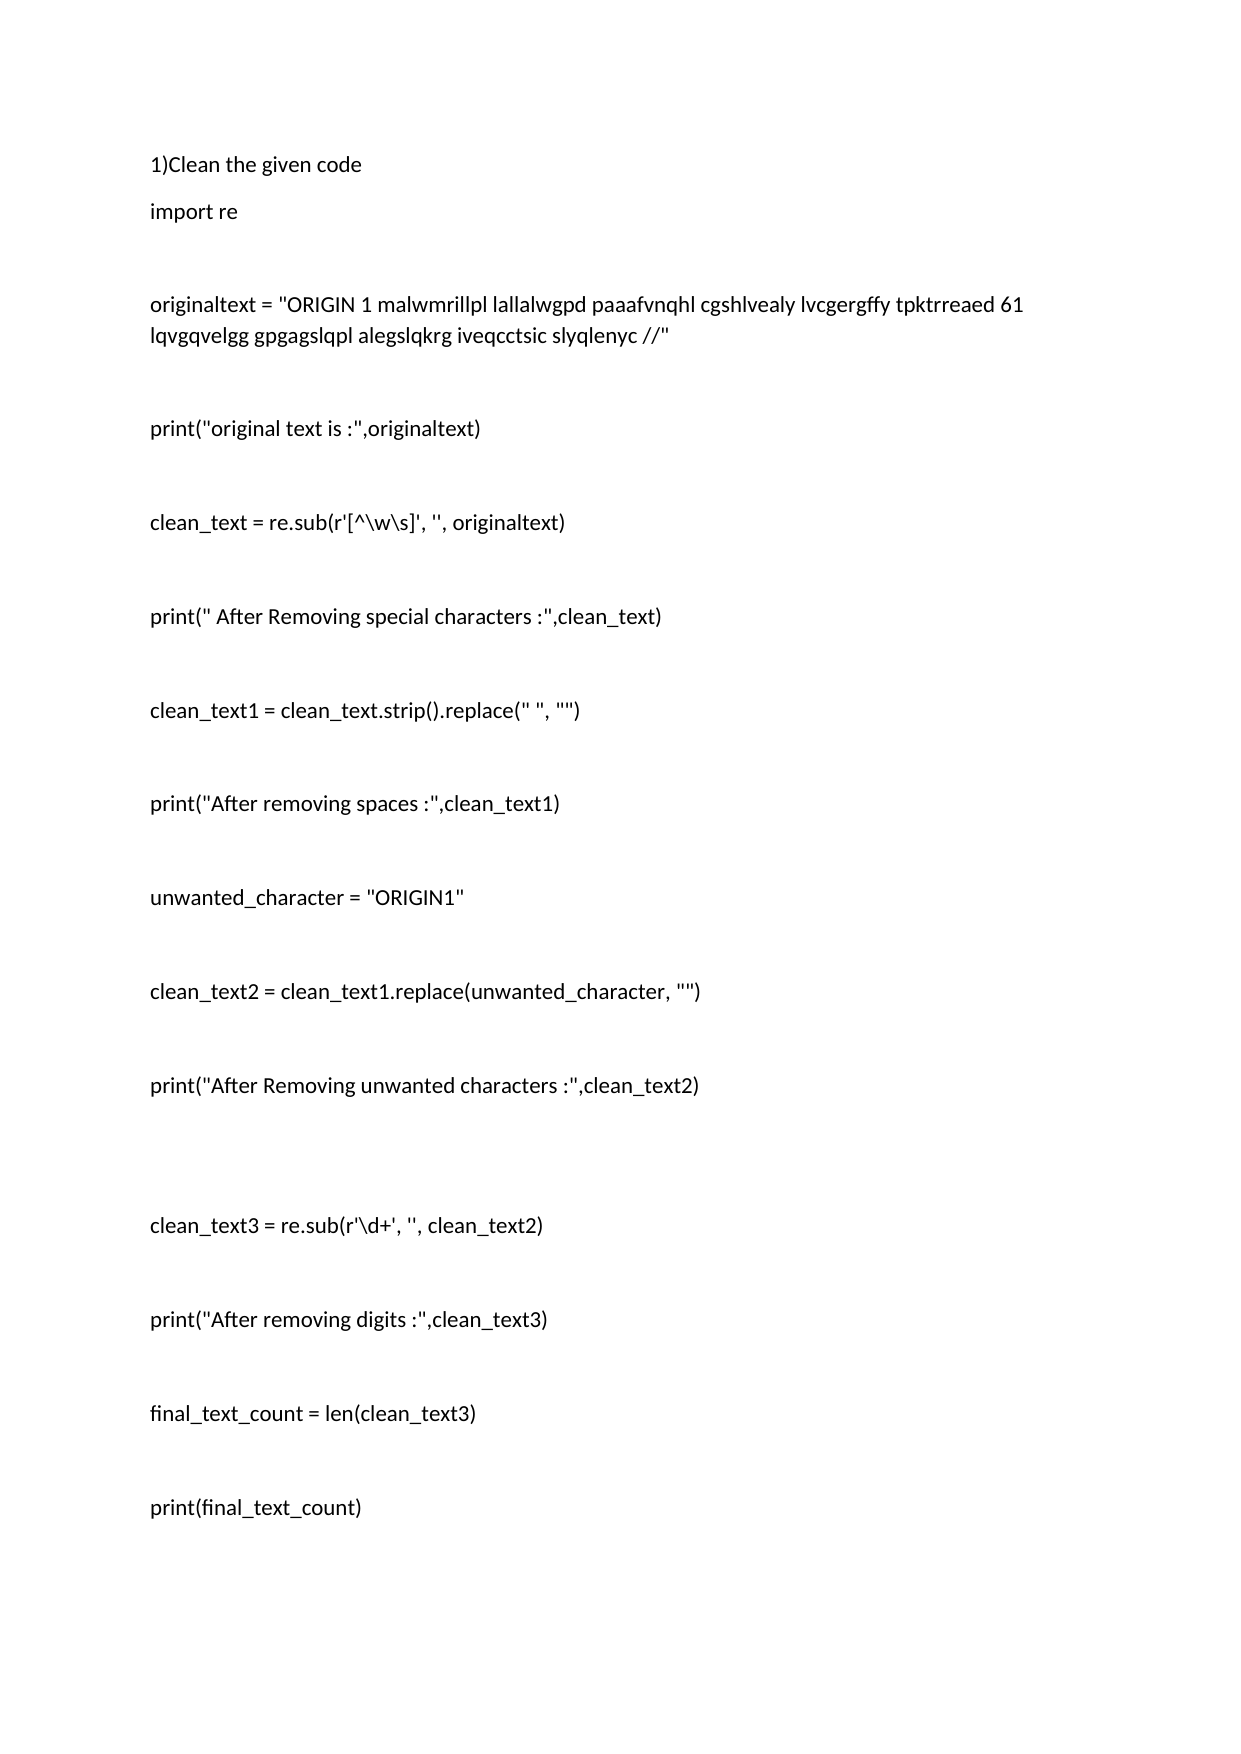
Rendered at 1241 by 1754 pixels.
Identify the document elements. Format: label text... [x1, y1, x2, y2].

text print("After removing digits :",clean_text3) [150, 1305, 1090, 1333]
text 1)Clean the given code [150, 150, 1090, 178]
text print("After Removing unwanted characters :",clean_text2) [150, 1071, 1090, 1099]
text print("original text is :",originaltext) [150, 414, 1090, 443]
text clean_text1 = clean_text.strip().replace(" ", "") [150, 696, 1090, 724]
text clean_text3 = re.sub(r'\d+', '', clean_text2) [150, 1211, 1090, 1239]
text print(final_text_count) [150, 1493, 1090, 1521]
text unwanted_character = "ORIGIN1" [150, 883, 1090, 911]
text import re [150, 197, 1090, 225]
text clean_text2 = clean_text1.replace(unwanted_character, "") [150, 977, 1090, 1005]
text originaltext = "ORIGIN 1 malwmrillpl lallalwgpd paaafvnqhl cgshlvealy lvcgergffy tpktrreaed 61 lqvgqvelgg gpgagslqpl alegslqkrg iveqcctsic slyqlenyc //" [150, 291, 1090, 349]
text clean_text = re.sub(r'[^\w\s]', '', originaltext) [150, 508, 1090, 536]
text print(" After Removing special characters :",clean_text) [150, 602, 1090, 630]
text print("After removing spaces :",clean_text1) [150, 789, 1090, 818]
text final_text_count = len(clean_text3) [150, 1399, 1090, 1427]
